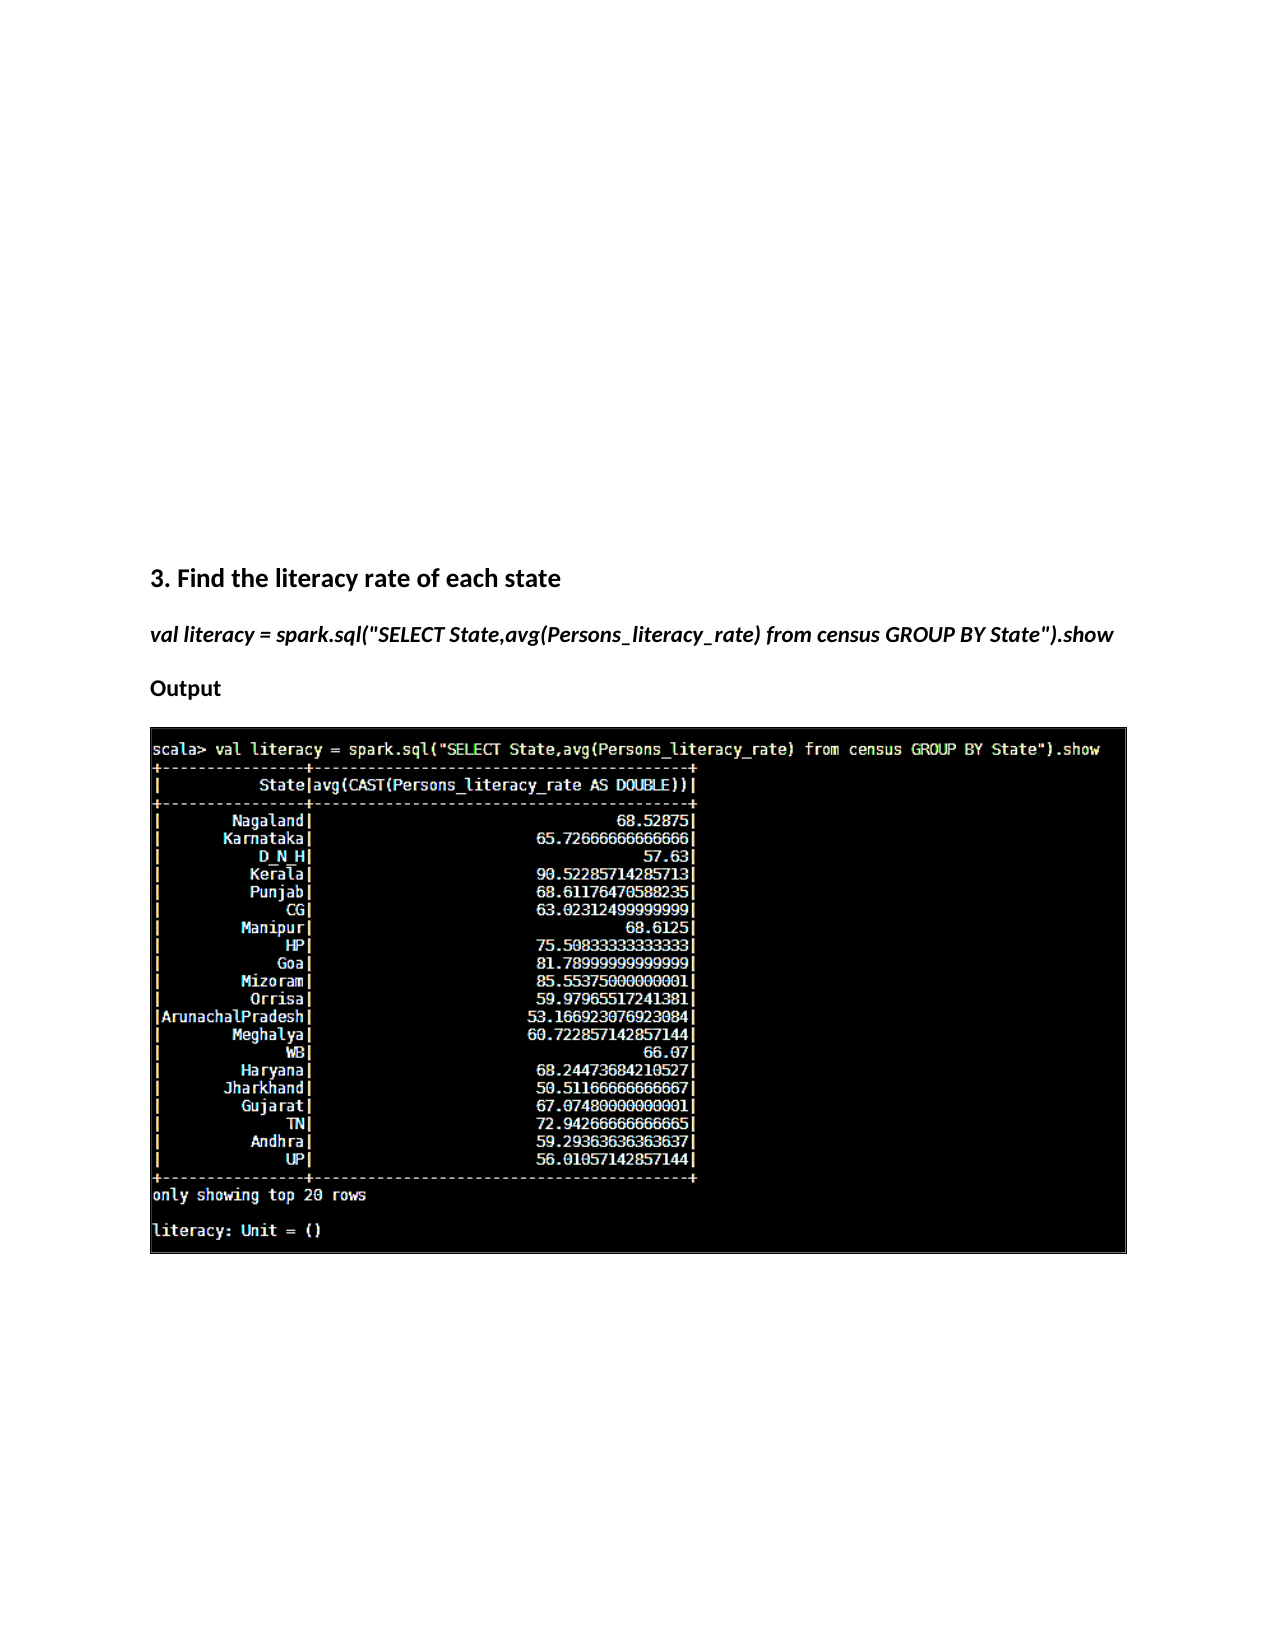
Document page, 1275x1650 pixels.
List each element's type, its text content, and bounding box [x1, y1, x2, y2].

text 3. Find the literacy rate of each state [150, 561, 1125, 594]
picture [151, 728, 1126, 1253]
text val literacy = spark.sql("SELECT State,avg(Persons_literacy_rate) from census GROUP BY State").show [150, 620, 1125, 648]
text Output [150, 673, 1125, 702]
